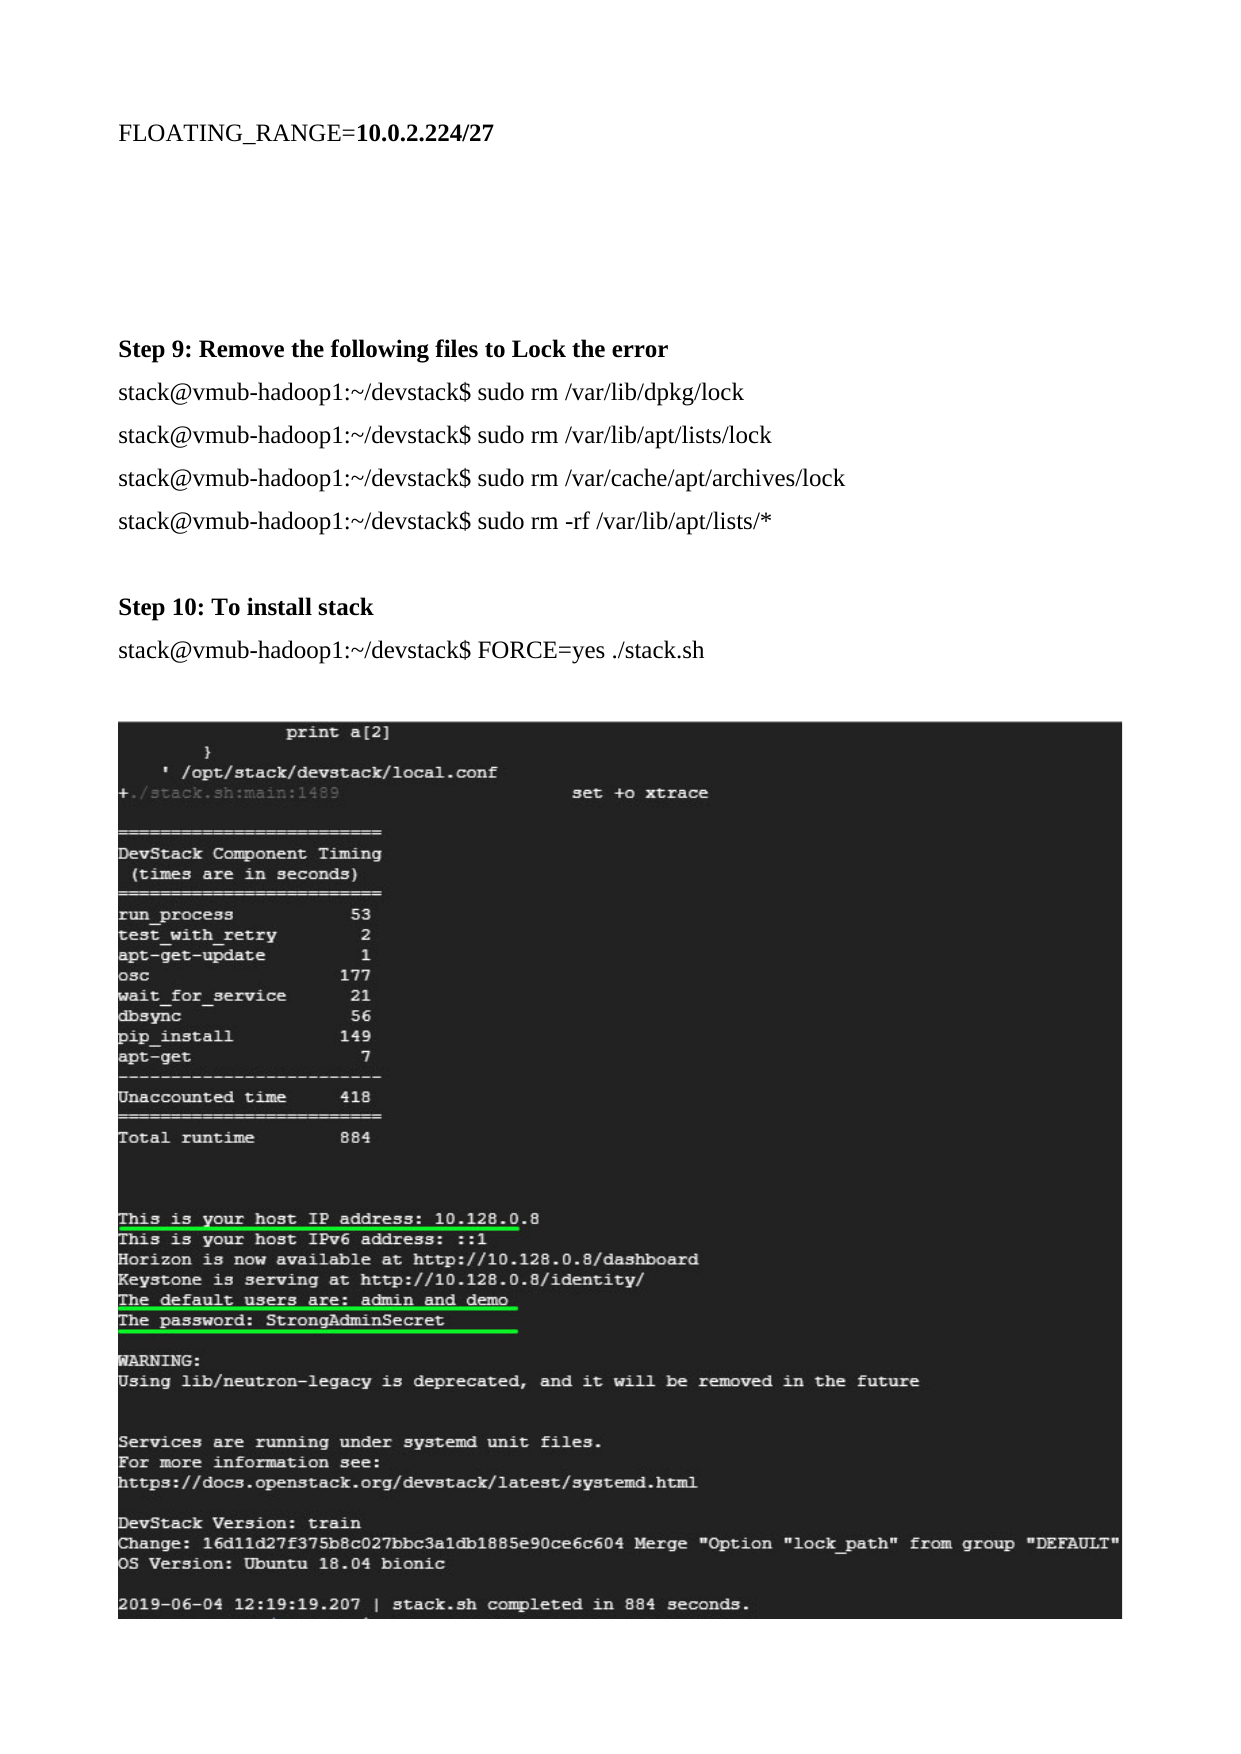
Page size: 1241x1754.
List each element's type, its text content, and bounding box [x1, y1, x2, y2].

text stack@vmub-hadoop1:~/devstack$ sudo rm -rf /var/lib/apt/lists/* [118, 506, 1122, 535]
picture [118, 721, 1123, 1619]
text stack@vmub-hadoop1:~/devstack$ sudo rm /var/cache/apt/archives/lock [118, 463, 1122, 492]
text Step 10: To install stack [118, 592, 1122, 621]
text FLOATING_RANGE=10.0.2.224/27 [118, 118, 1122, 147]
text stack@vmub-hadoop1:~/devstack$ sudo rm /var/lib/dpkg/lock [118, 377, 1122, 406]
text stack@vmub-hadoop1:~/devstack$ FORCE=yes ./stack.sh [118, 636, 1122, 664]
text Step 9: Remove the following files to Lock the error [118, 334, 1122, 362]
text stack@vmub-hadoop1:~/devstack$ sudo rm /var/lib/apt/lists/lock [118, 420, 1122, 449]
